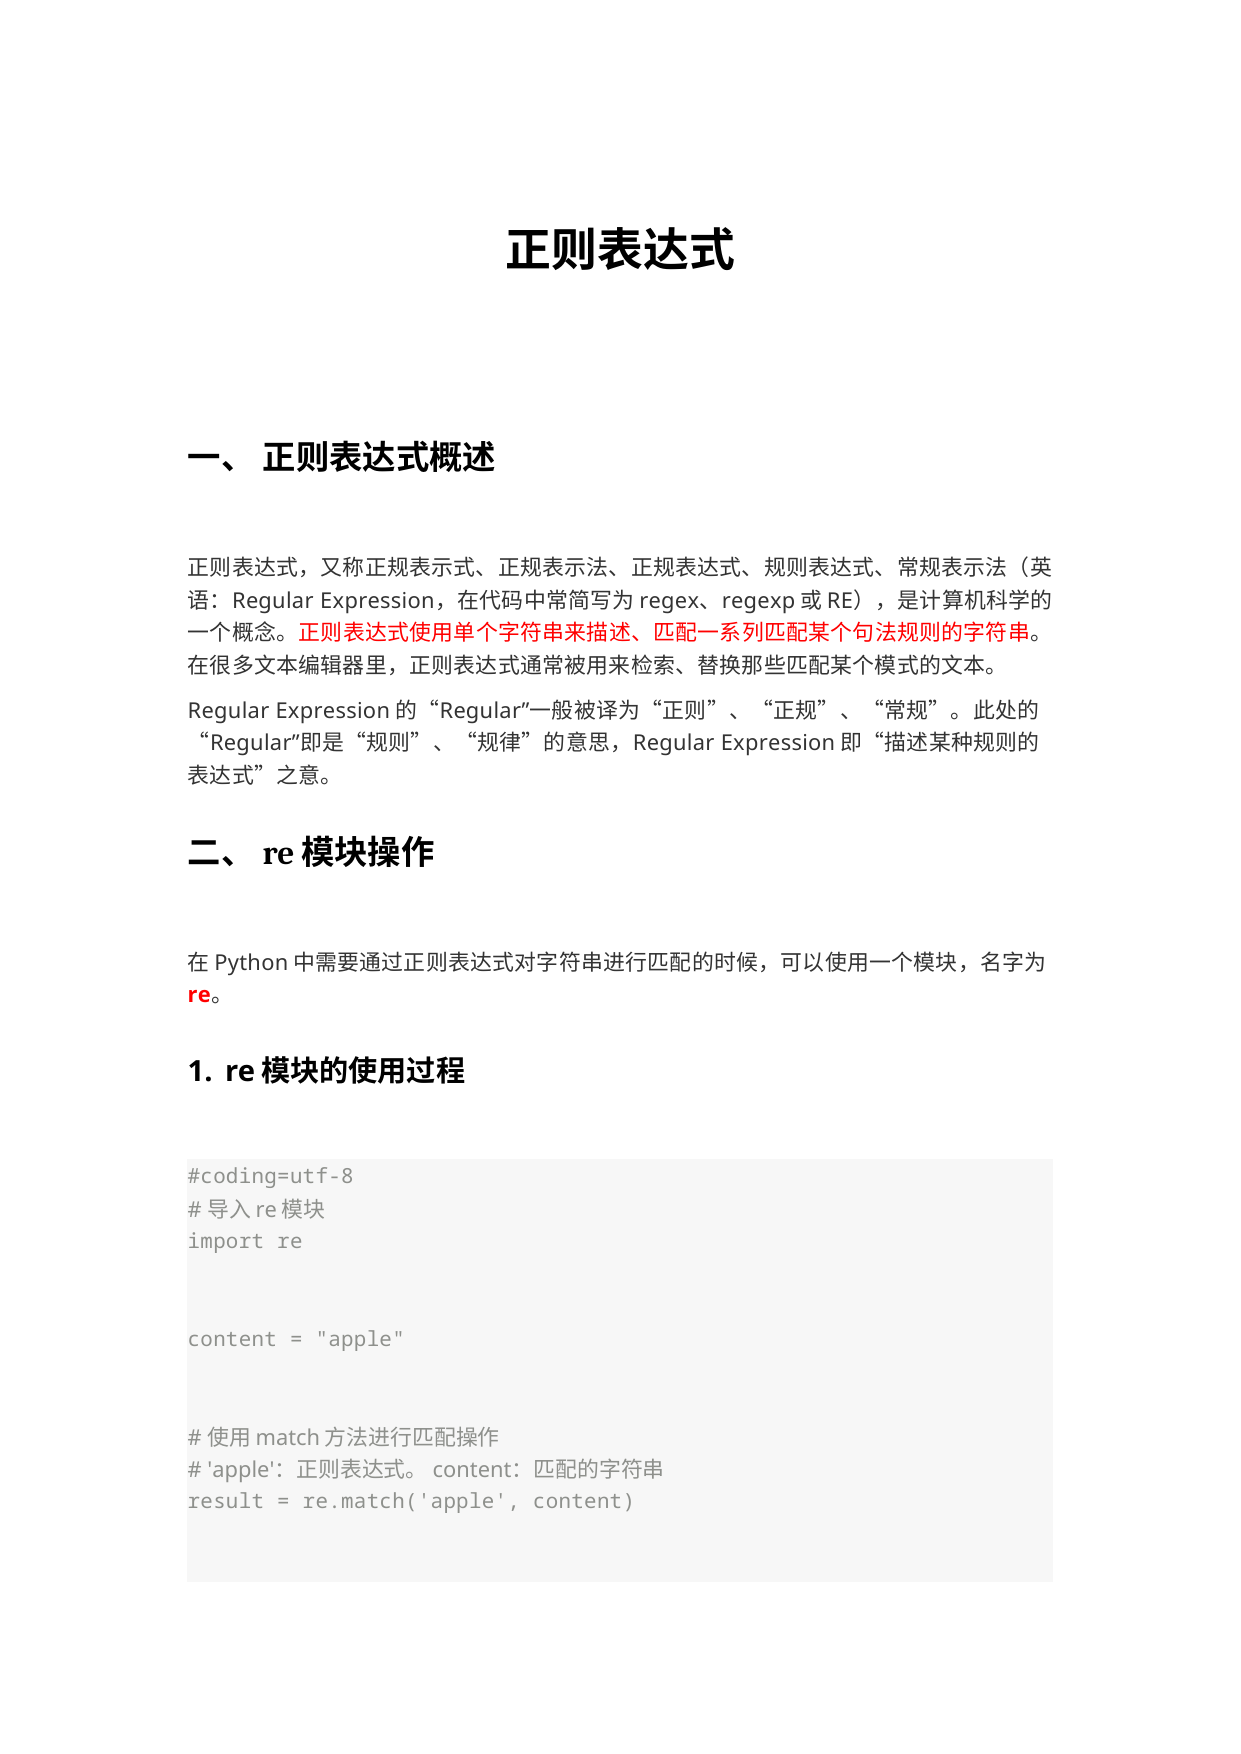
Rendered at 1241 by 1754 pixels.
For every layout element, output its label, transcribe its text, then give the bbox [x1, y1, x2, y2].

subtitle 正则表达式概述 [187, 423, 1053, 488]
subtitle re模块操作 [187, 817, 1053, 882]
text result = re.match('apple', content) [187, 1484, 1053, 1517]
text 在Python中需要通过正则表达式对字符串进行匹配的时候，可以使用一个模块，名字为re。 [187, 944, 1053, 1009]
text 正则表达式，又称正规表示式、正规表示法、正规表达式、规则表达式、常规表示法（英语：Regular Expression，在代码中常简写为regex、regexp或RE），是计算机科学的一个概念。正则表达式使用单个字符串来描述、匹配一系列匹配某个句法规则的字符串。在很多文本编辑器里，正则表达式通常被用来检索、替换那些匹配某个模式的文本。 [187, 550, 1053, 680]
text Regular Expression的“Regular”一般被译为“正则”、“正规”、“常规”。此处的“Regular”即是“规则”、“规律”的意思，Regular Expression即“描述某种规则的表达式”之意。 [187, 692, 1053, 790]
text # 使用match方法进行匹配操作 [187, 1419, 1053, 1452]
text # 'apple'：正则表达式。 content：匹配的字符串 [187, 1452, 1053, 1484]
text #coding=utf-8 [187, 1159, 1053, 1192]
subtitle 正则表达式 [187, 197, 1053, 295]
text # 导入re模块 [187, 1192, 1053, 1224]
text content = "apple" [187, 1322, 1053, 1354]
text import re [187, 1224, 1053, 1257]
subtitle re模块的使用过程 [187, 1036, 1053, 1101]
